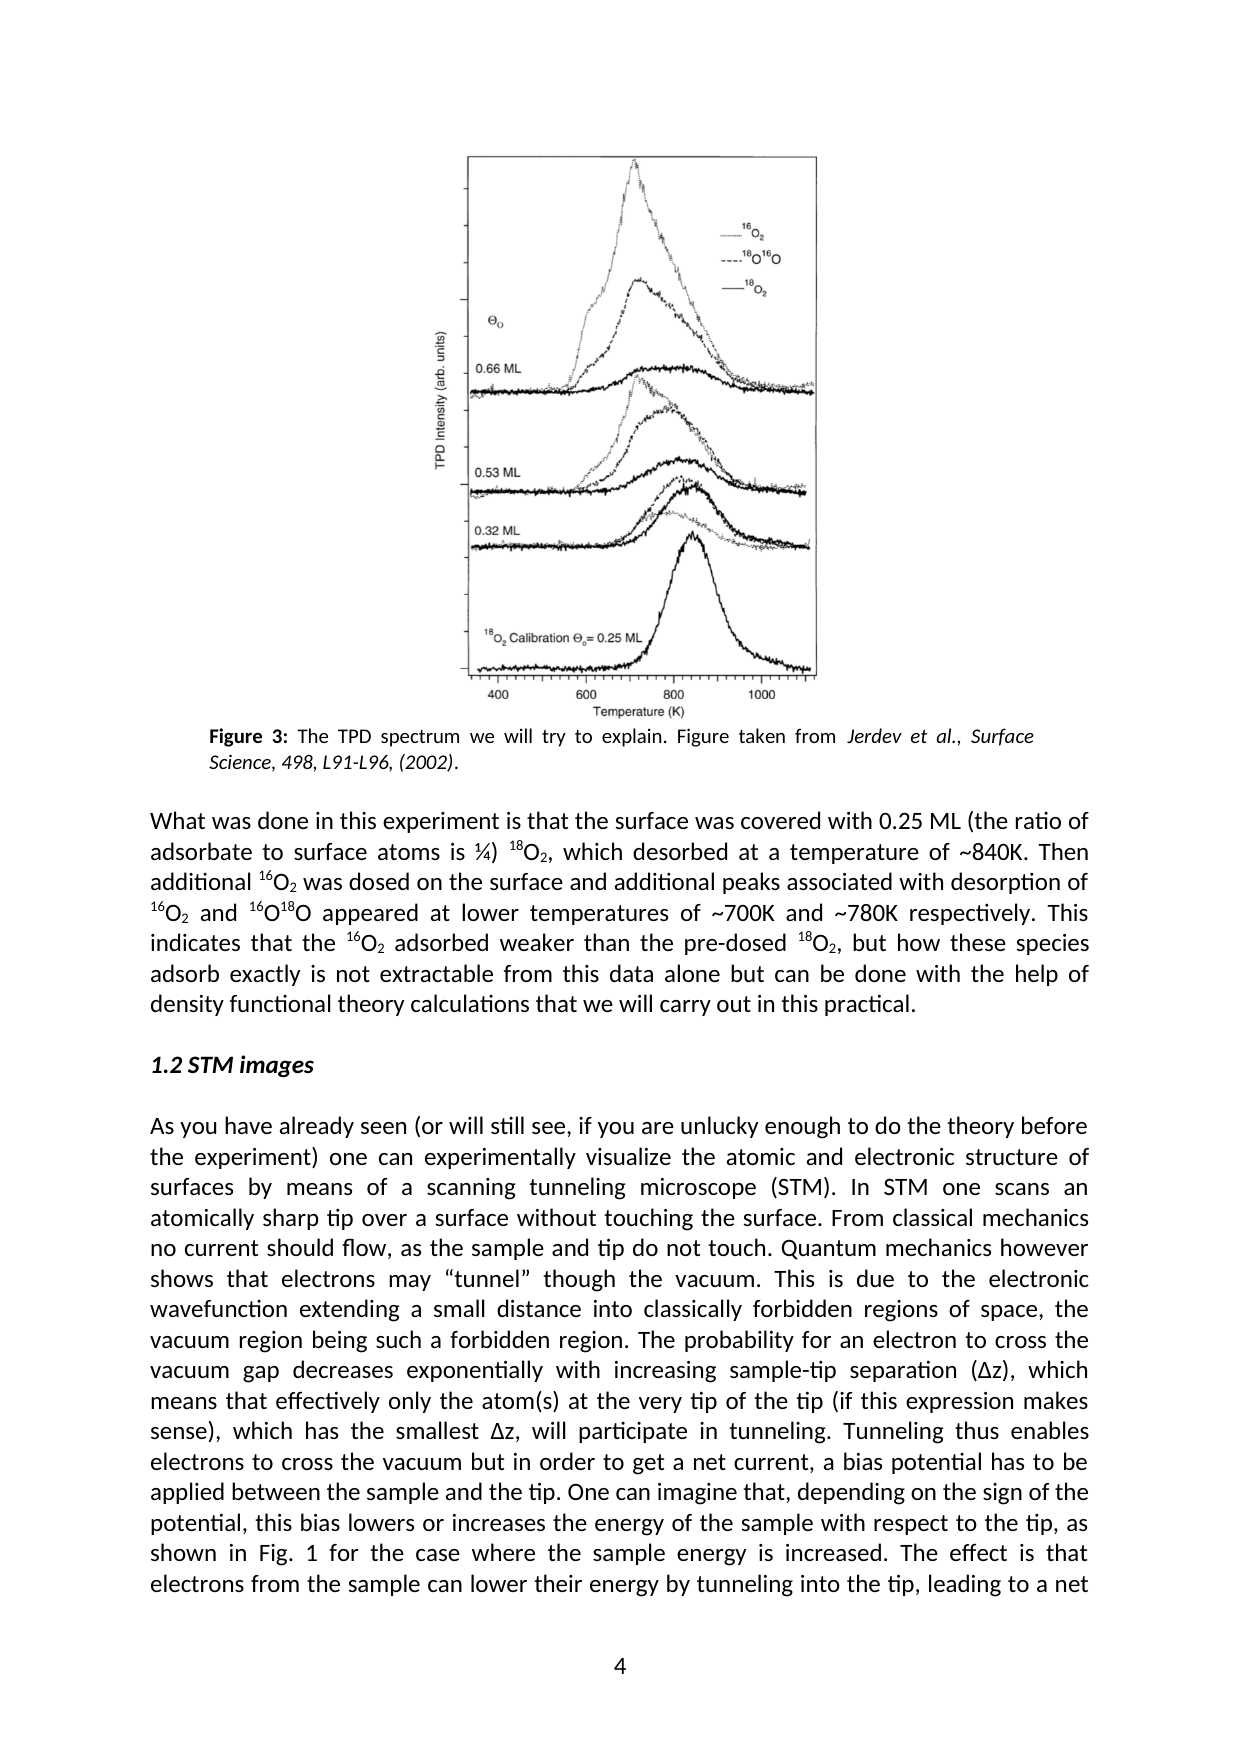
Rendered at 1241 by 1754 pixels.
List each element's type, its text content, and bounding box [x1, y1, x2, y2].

text What was done in this experiment is that the surface was covered with 0.25 ML (the ratio of adsorbate to surface atoms is ¼) 18O2, which desorbed at a temperature of ~840K. Then additional 16O2 was dosed on the surface and additional peaks associated with desorption of 16O2 and 16O18O appeared at lower temperatures of ~700K and ~780K respectively. This indicates that the 16O2 adsorbed weaker than the pre-dosed 18O2, but how these species adsorb exactly is not extractable from this data alone but can be done with the help of density functional theory calculations that we will carry out in this practical. [150, 805, 1090, 1019]
text 1.2 STM images [150, 1049, 1090, 1080]
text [150, 1110, 1090, 1599]
picture [411, 150, 830, 724]
text Figure 3: The TPD spectrum we will try to explain. Figure taken from Jerdev et al., Surface Science, 498, L91-L96, (2002). [209, 724, 1037, 774]
